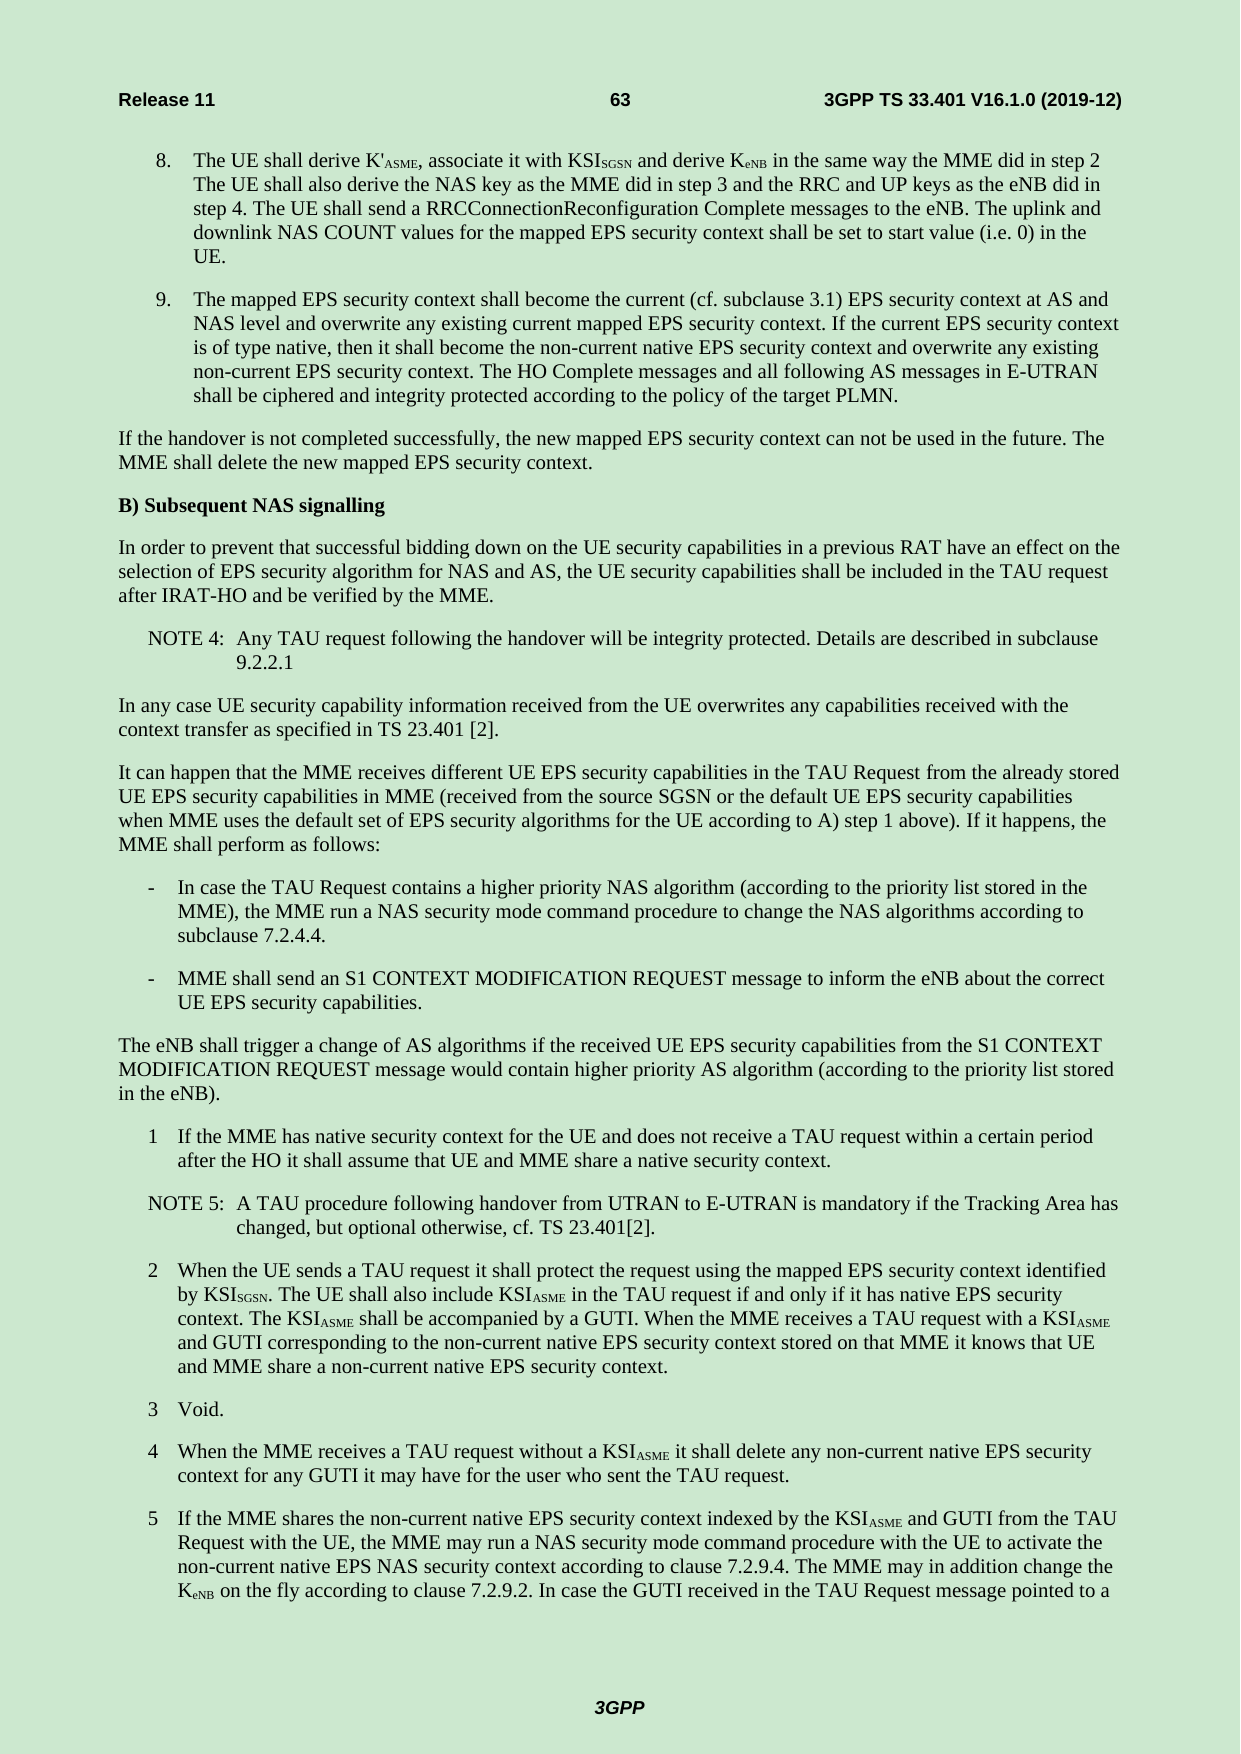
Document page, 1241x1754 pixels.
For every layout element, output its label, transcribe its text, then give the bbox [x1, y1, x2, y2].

text In any case UE security capability information received from the UE overwrites any capabilities received with the context transfer as specified in TS 23.401 [2]. [118, 693, 1122, 741]
text 4 When the MME receives a TAU request without a KSIASME it shall delete any non-current native EPS security context for any GUTI it may have for the user who sent the TAU request. [148, 1439, 1122, 1487]
text It can happen that the MME receives different UE EPS security capabilities in the TAU Request from the already stored UE EPS security capabilities in MME (received from the source SGSN or the default UE EPS security capabilities when MME uses the default set of EPS security algorithms for the UE according to A) step 1 above). If it happens, the MME shall perform as follows: [118, 760, 1122, 856]
text 3 Void. [148, 1397, 1122, 1421]
text 2 When the UE sends a TAU request it shall protect the request using the mapped EPS security context identified by KSISGSN. The UE shall also include KSIASME in the TAU request if and only if it has native EPS security context. The KSIASME shall be accompanied by a GUTI. When the MME receives a TAU request with a KSIASME and GUTI corresponding to the non-current native EPS security context stored on that MME it knows that UE and MME share a non-current native EPS security context. [148, 1257, 1122, 1378]
text NOTE 5: A TAU procedure following handover from UTRAN to E-UTRAN is mandatory if the Tracking Area has changed, but optional otherwise, cf. TS 23.401[2]. [148, 1191, 1122, 1239]
text If the handover is not completed successfully, the new mapped EPS security context can not be used in the future. The MME shall delete the new mapped EPS security context. [118, 426, 1122, 474]
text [148, 1506, 1122, 1602]
text B) Subsequent NAS signalling [118, 492, 1122, 517]
list The UE shall derive K'ASME, associate it with KSISGSN and derive KeNB in the same way the MME did in step 2 The UE shall also derive the NAS key as the MME did in step 3 and the RRC and UP keys as the eNB did in step 4. The UE shall send a RRCConnectionReconfiguration Complete messages to the eNB. The uplink and downlink NAS COUNT values for the mapped EPS security context shall be set to start value (i.e. 0) in the UE. [156, 147, 1122, 268]
list - In case the TAU Request contains a higher priority NAS algorithm (according to the priority list stored in the MME), the MME run a NAS security mode command procedure to change the NAS algorithms according to subclause 7.2.4.4. [148, 875, 1122, 947]
text In order to prevent that successful bidding down on the UE security capabilities in a previous RAT have an effect on the selection of EPS security algorithm for NAS and AS, the UE security capabilities shall be included in the TAU request after IRAT-HO and be verified by the MME. [118, 535, 1122, 607]
text NOTE 4: Any TAU request following the handover will be integrity protected. Details are described in subclause 9.2.2.1 [148, 626, 1122, 674]
text The eNB shall trigger a change of AS algorithms if the received UE EPS security capabilities from the S1 CONTEXT MODIFICATION REQUEST message would contain higher priority AS algorithm (according to the priority list stored in the eNB). [118, 1033, 1122, 1105]
text 1 If the MME has native security context for the UE and does not receive a TAU request within a certain period after the HO it shall assume that UE and MME share a native security context. [148, 1124, 1122, 1172]
list - MME shall send an S1 CONTEXT MODIFICATION REQUEST message to inform the eNB about the correct UE EPS security capabilities. [148, 966, 1122, 1014]
list The mapped EPS security context shall become the current (cf. subclause 3.1) EPS security context at AS and NAS level and overwrite any existing current mapped EPS security context. If the current EPS security context is of type native, then it shall become the non-current native EPS security context and overwrite any existing non-current EPS security context. The HO Complete messages and all following AS messages in E-UTRAN shall be ciphered and integrity protected according to the policy of the target PLMN. [156, 287, 1122, 407]
